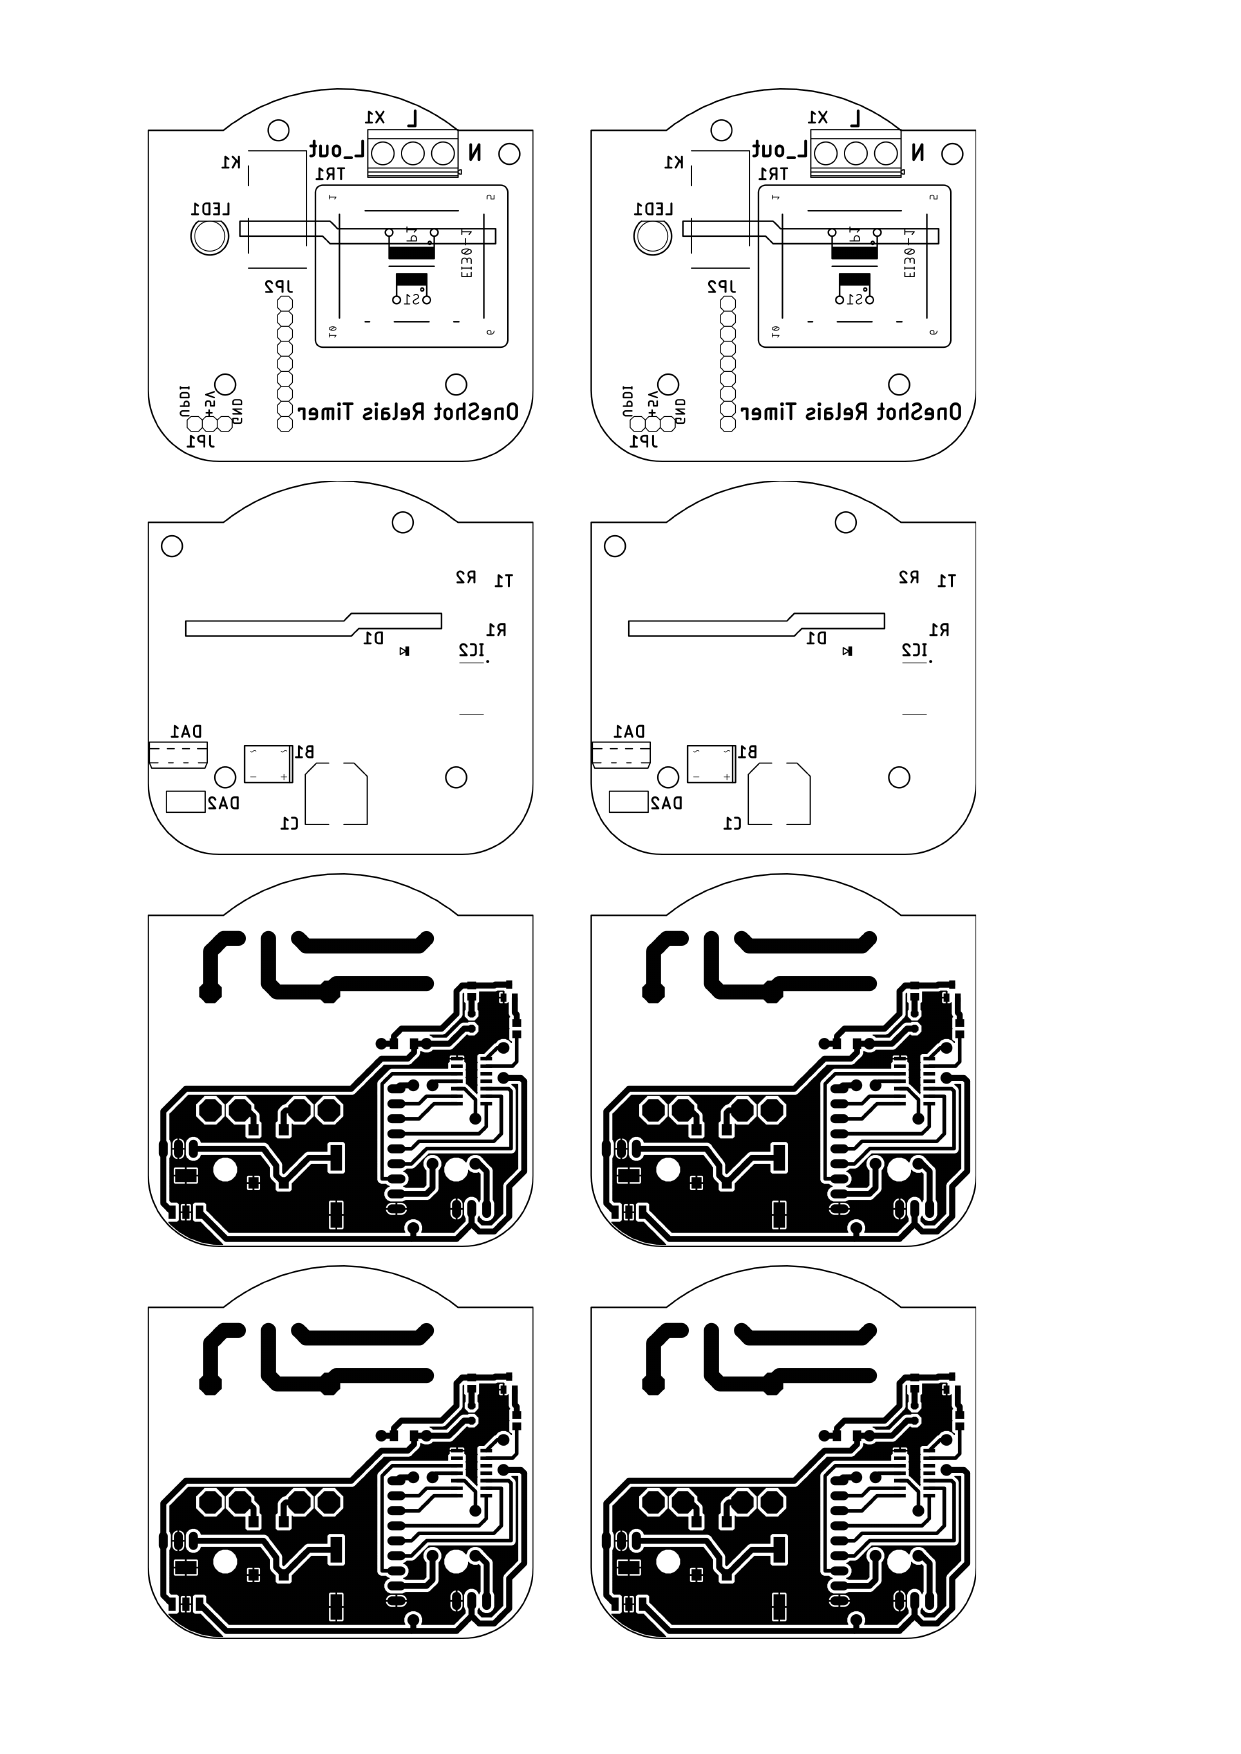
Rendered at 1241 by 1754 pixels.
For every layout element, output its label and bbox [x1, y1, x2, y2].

picture [147, 1265, 534, 1639]
picture [147, 873, 534, 1247]
picture [590, 873, 977, 1247]
picture [590, 88, 977, 462]
picture [590, 1265, 977, 1639]
picture [147, 88, 534, 462]
picture [590, 481, 977, 855]
picture [147, 481, 534, 855]
